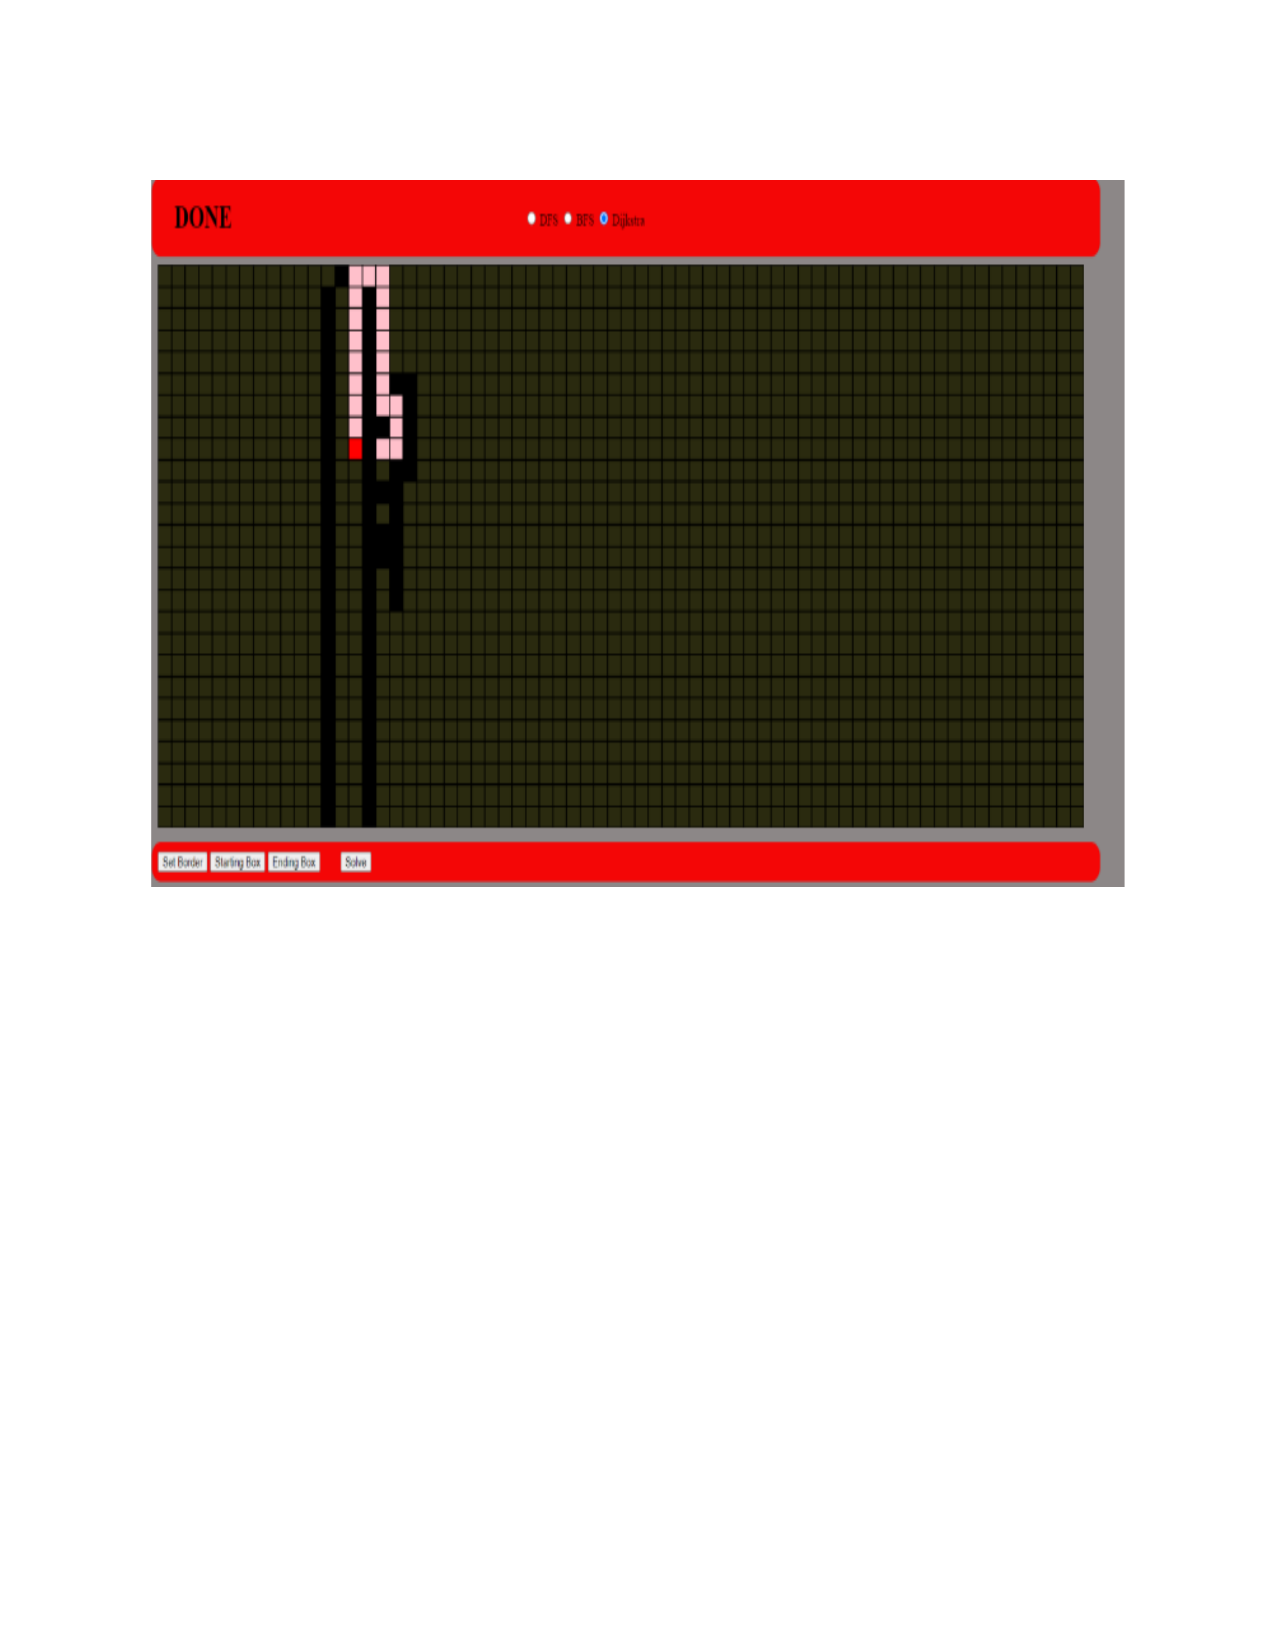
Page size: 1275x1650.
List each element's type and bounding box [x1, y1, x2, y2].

picture [150, 180, 1125, 887]
